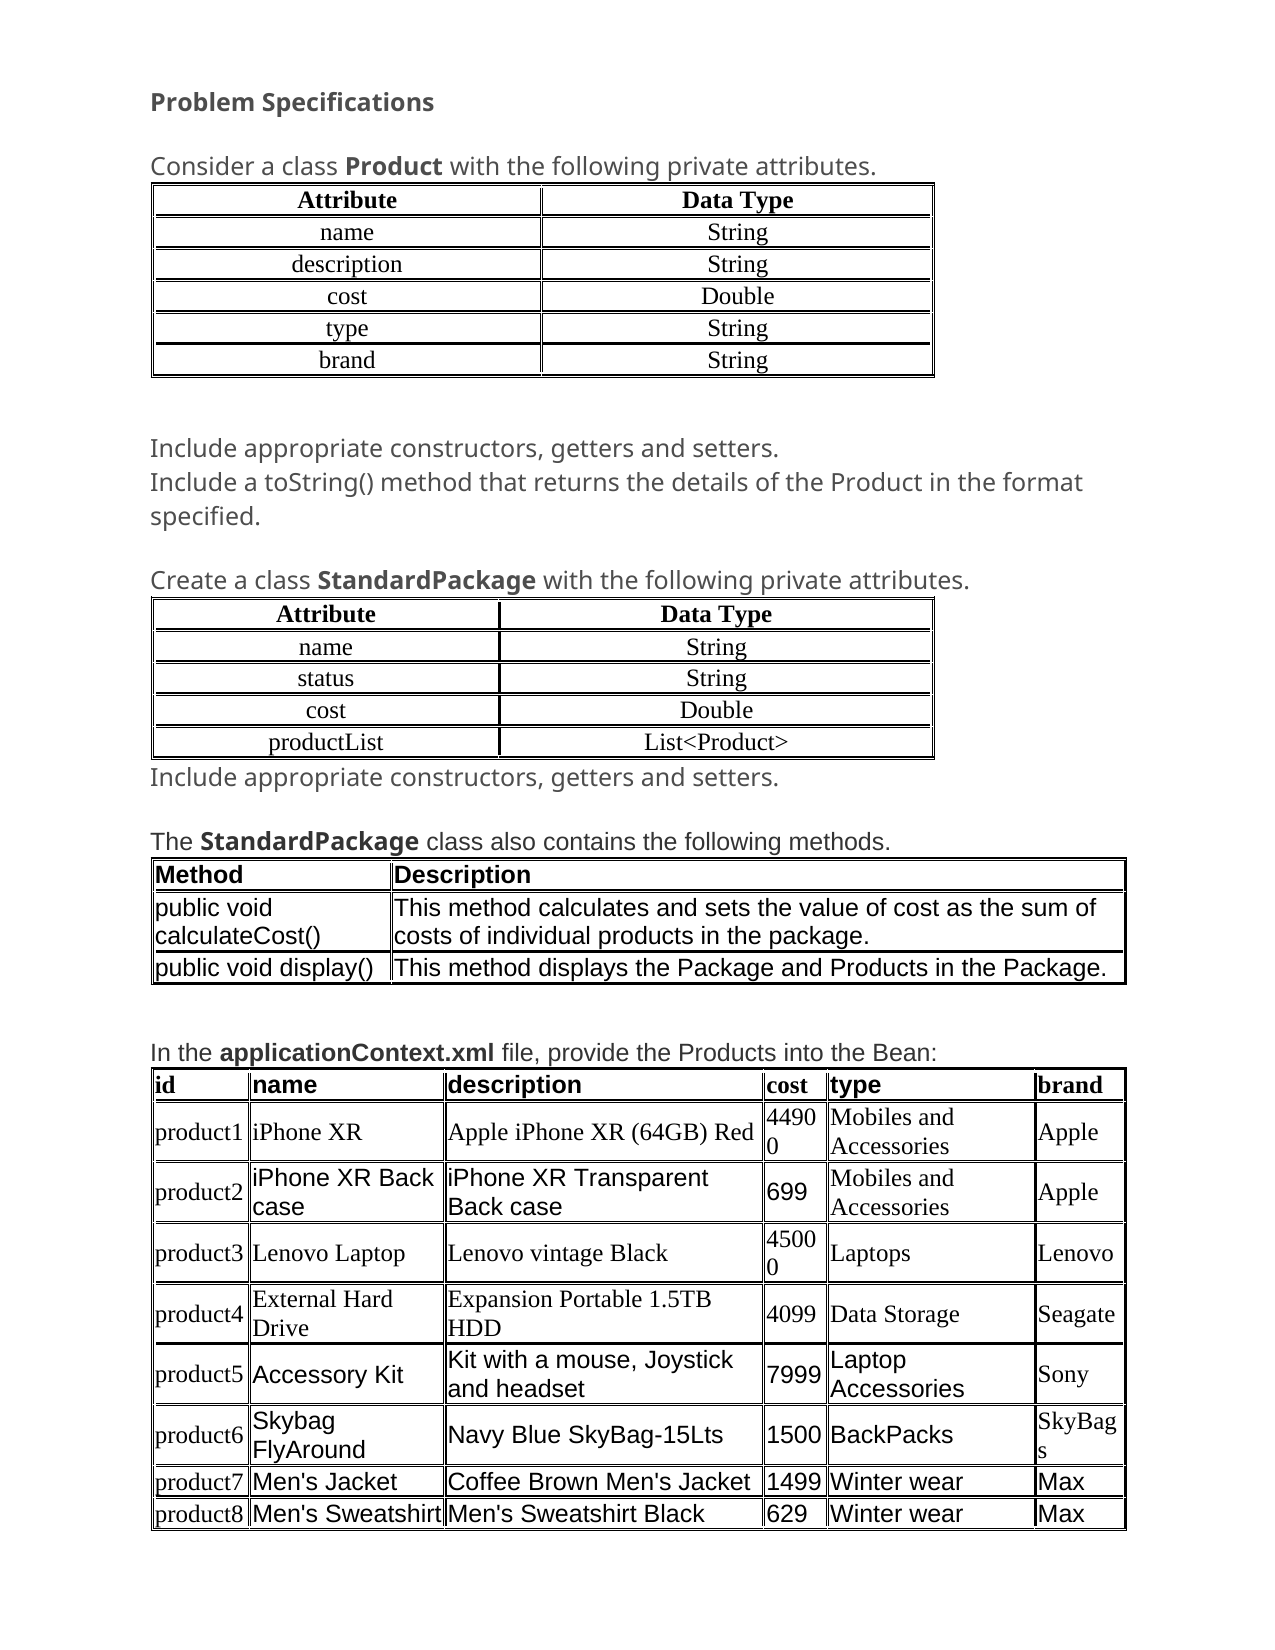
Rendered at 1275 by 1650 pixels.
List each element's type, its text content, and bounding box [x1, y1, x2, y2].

table_cell Navy Blue SkyBag-15Lts [447, 1406, 762, 1463]
table_cell String [501, 628, 932, 660]
table_cell 44900 [765, 1103, 826, 1160]
table_cell Double [501, 692, 932, 724]
table_cell 629 [764, 1499, 828, 1527]
table_cell String [542, 342, 932, 374]
table_header name [250, 1069, 445, 1099]
table_header Description [391, 861, 1124, 889]
table_cell External Hard Drive [251, 1285, 443, 1342]
table_cell Max [1035, 1495, 1125, 1527]
table_cell name [154, 214, 540, 246]
table_cell product2 [152, 1160, 250, 1221]
table_cell product8 [154, 1495, 250, 1527]
table_cell String [543, 310, 932, 342]
table_cell productList [154, 724, 499, 756]
table_cell String [543, 214, 932, 246]
table_cell 699 [765, 1163, 826, 1221]
table_header Method [154, 861, 391, 889]
table_cell Winter wear [829, 1467, 1034, 1495]
table_cell product6 [152, 1403, 250, 1463]
table_cell Lenovo Laptop [251, 1224, 443, 1281]
text In the applicationContext.xml file, provide the Products into the Bean: [150, 1038, 1125, 1067]
table_cell public void calculateCost() [154, 889, 390, 950]
table_cell Max [1037, 1464, 1125, 1495]
table_cell Accessory Kit [251, 1345, 443, 1403]
text Create a class StandardPackage with the following private attributes. [150, 562, 1125, 596]
table_cell Mobiles and Accessories [829, 1163, 1034, 1221]
table_cell Laptops [829, 1224, 1034, 1281]
table_cell product1 [154, 1099, 248, 1160]
text Include appropriate constructors, getters and setters. [150, 759, 1125, 823]
table_header Attribute [154, 186, 542, 214]
table_cell Laptop Accessories [829, 1345, 1034, 1403]
table_cell name [154, 628, 498, 660]
table_header brand [1035, 1070, 1124, 1099]
table_cell 45000 [765, 1224, 826, 1281]
table_cell status [154, 660, 498, 692]
table_cell cost [154, 278, 540, 310]
table_cell Sony [1037, 1342, 1124, 1403]
table_cell This method calculates and sets the value of cost as the sum of costs of individual products in the package. [393, 889, 1125, 950]
table_cell This method displays the Package and Products in the Package. [391, 950, 1124, 982]
text Problem Specifications [150, 84, 1125, 148]
table_cell Lenovo vintage Black [447, 1224, 762, 1281]
table_cell iPhone XR Transparent Back case [447, 1163, 762, 1221]
text Include appropriate constructors, getters and setters. Include a toString() method that returns the details of the Product in the format specified. [150, 430, 1125, 562]
table_cell Lenovo [1035, 1221, 1126, 1281]
table_cell brand [154, 342, 542, 374]
table_cell Double [543, 278, 932, 310]
table_cell product4 [154, 1281, 248, 1342]
table_cell Data Storage [829, 1285, 1034, 1342]
text The StandardPackage class also contains the following methods. [150, 823, 1125, 857]
table_header id [154, 1070, 250, 1099]
table_header Attribute [154, 598, 499, 628]
table_cell 1500 [765, 1406, 826, 1463]
table_cell description [154, 246, 540, 278]
table_cell 1499 [765, 1467, 826, 1495]
table_cell BackPacks [829, 1406, 1034, 1463]
table_header Data Type [499, 600, 932, 628]
table_cell Men's Sweatshirt Black [445, 1499, 764, 1527]
table_cell 4099 [765, 1285, 826, 1342]
table_cell Winter wear [828, 1499, 1035, 1527]
table_header type [828, 1069, 1035, 1099]
table_cell product3 [152, 1221, 250, 1281]
table_cell List<Product> [499, 724, 932, 756]
table_cell Kit with a mouse, Joystick and headset [447, 1345, 762, 1403]
text Consider a class Product with the following private attributes. [150, 148, 1125, 182]
table_cell Apple [1035, 1160, 1126, 1221]
table_cell String [501, 660, 932, 692]
table_header Data Type [542, 186, 932, 214]
table_cell Skybag FlyAround [251, 1406, 443, 1463]
table_cell Apple [1037, 1099, 1125, 1160]
table_cell iPhone XR [251, 1103, 443, 1160]
table_cell Apple iPhone XR (64GB) Red [447, 1103, 762, 1160]
table_cell 7999 [765, 1345, 826, 1403]
table_cell Expansion Portable 1.5TB HDD [447, 1285, 762, 1342]
table_cell product5 [154, 1342, 248, 1403]
table_cell Mobiles and Accessories [829, 1103, 1034, 1160]
table_cell Men's Sweatshirt [250, 1495, 445, 1527]
table_cell Coffee Brown Men's Jacket [447, 1467, 762, 1495]
table_cell type [154, 310, 540, 342]
table_cell Men's Jacket [251, 1467, 443, 1495]
table_cell cost [154, 692, 498, 724]
table_cell iPhone XR Back case [251, 1163, 443, 1221]
table_cell public void display() [154, 950, 391, 982]
table_header cost [764, 1070, 828, 1099]
table_header description [445, 1070, 764, 1099]
table_cell String [543, 246, 932, 278]
table_cell product7 [154, 1464, 248, 1495]
table_cell Seagate [1037, 1281, 1125, 1342]
table_cell SkyBags [1035, 1403, 1126, 1463]
